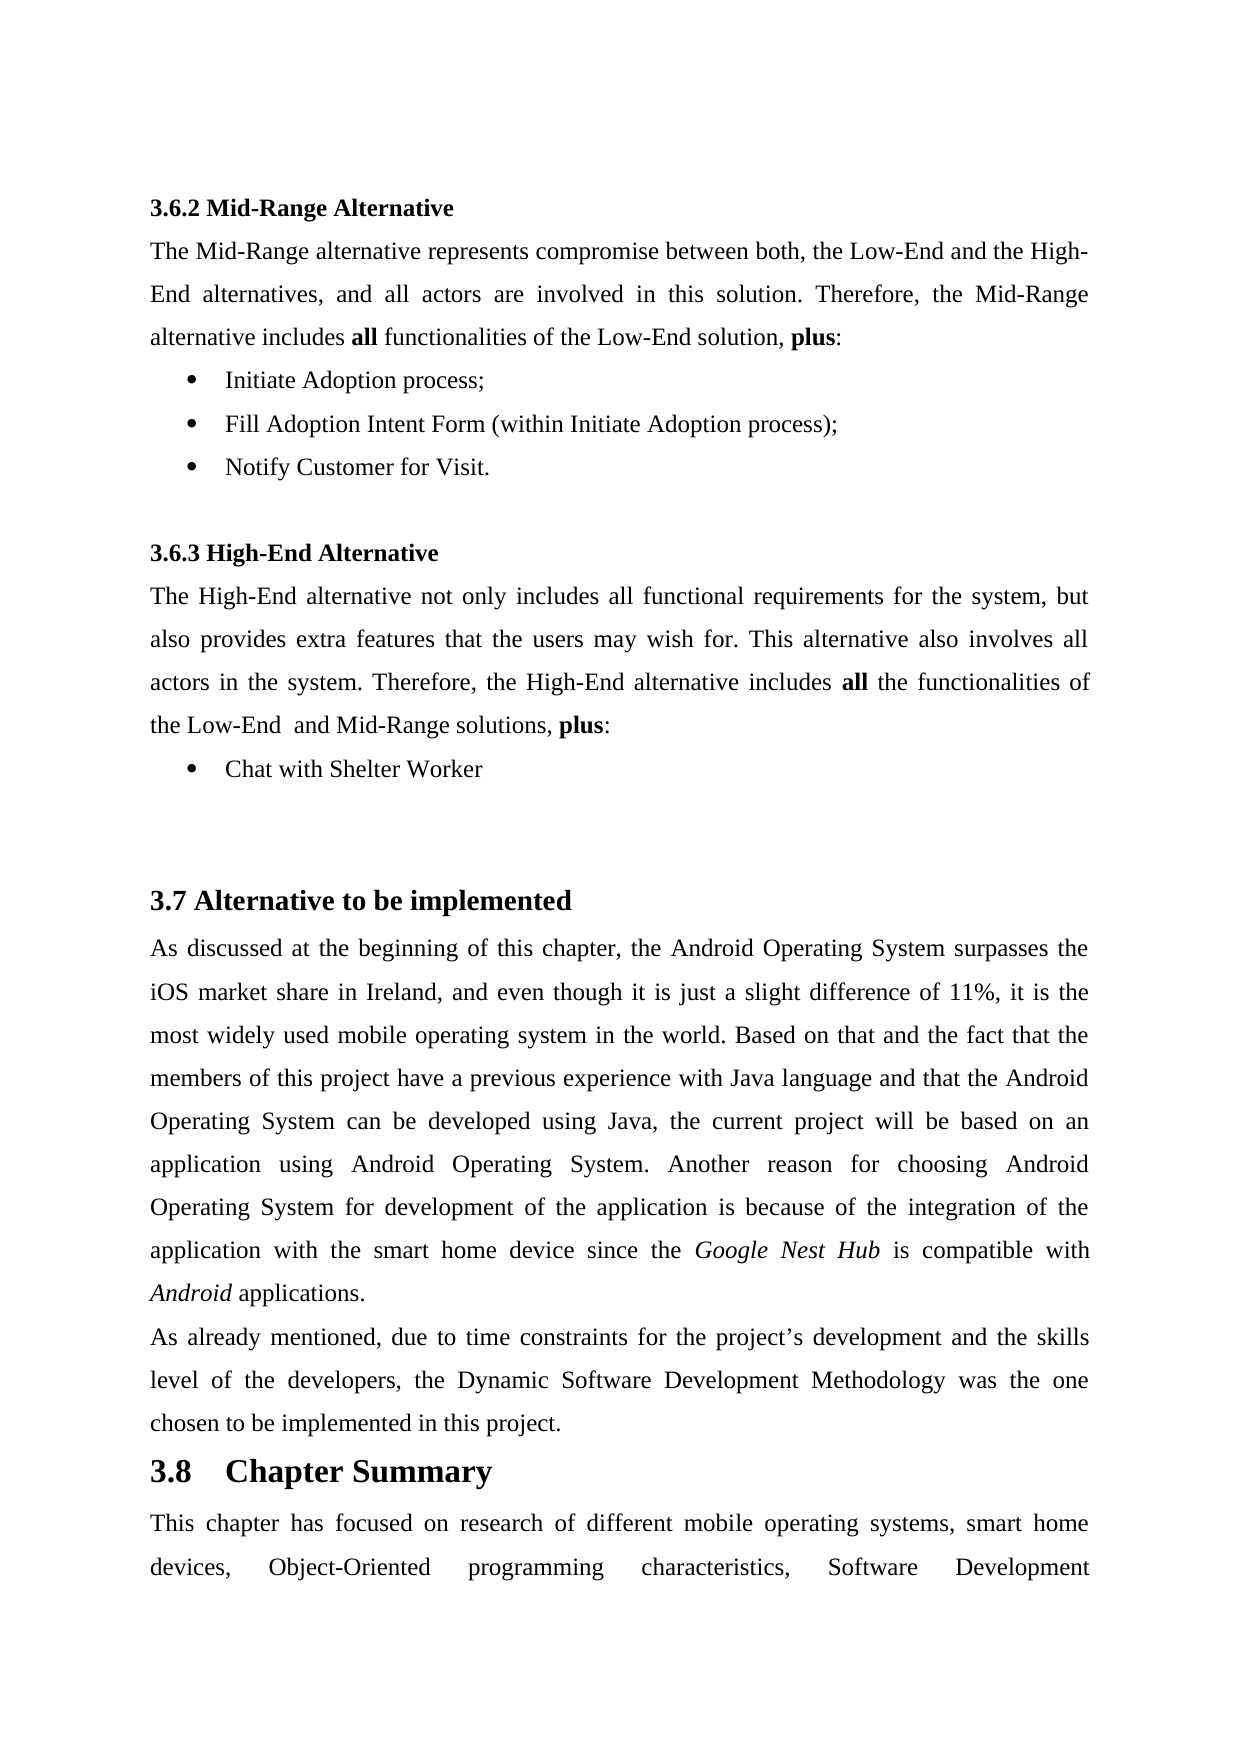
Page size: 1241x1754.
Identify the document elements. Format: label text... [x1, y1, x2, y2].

subtitle 3.8 Chapter Summary [150, 1451, 1090, 1489]
text As discussed at the beginning of this chapter, the Android Operating System surpasses the iOS market share in Ireland, and even though it is just a slight difference of 11%, it is the most widely used mobile operating system in the world. Based on that and the fact that the members of this project have a previous experience with Java language and that the Android Operating System can be developed using Java, the current project will be based on an application using Android Operating System. Another reason for choosing Android Operating System for development of the application is because of the integration of the application with the smart home device since the Google Nest Hub is compatible with Android applications. [150, 933, 1090, 1307]
text As already mentioned, due to time constraints for the project’s development and the skills level of the developers, the Dynamic Software Development Methodology was the one chosen to be implemented in this project. [150, 1322, 1090, 1437]
subtitle 3.6.2 Mid-Range Alternative [150, 193, 1090, 222]
text The Mid-Range alternative represents compromise between both, the Low-End and the High-End alternatives, and all actors are involved in this solution. Therefore, the Mid-Range alternative includes all functionalities of the Low-End solution, plus: [150, 236, 1090, 351]
list Fill Adoption Intent Form (within Initiate Adoption process); [187, 409, 1090, 437]
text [150, 1508, 1090, 1580]
subtitle 3.6.3 High-End Alternative [150, 538, 1090, 567]
list Initiate Adoption process; [187, 366, 1090, 394]
list Chat with Shelter Worker [187, 754, 1090, 782]
text The High-End alternative not only includes all functional requirements for the system, but also provides extra features that the users may wish for. This alternative also involves all actors in the system. Therefore, the High-End alternative includes all the functionalities of the Low-End and Mid-Range solutions, plus: [150, 581, 1090, 739]
list Notify Customer for Visit. [187, 452, 1090, 481]
subtitle 3.7 Alternative to be implemented [150, 883, 1090, 917]
